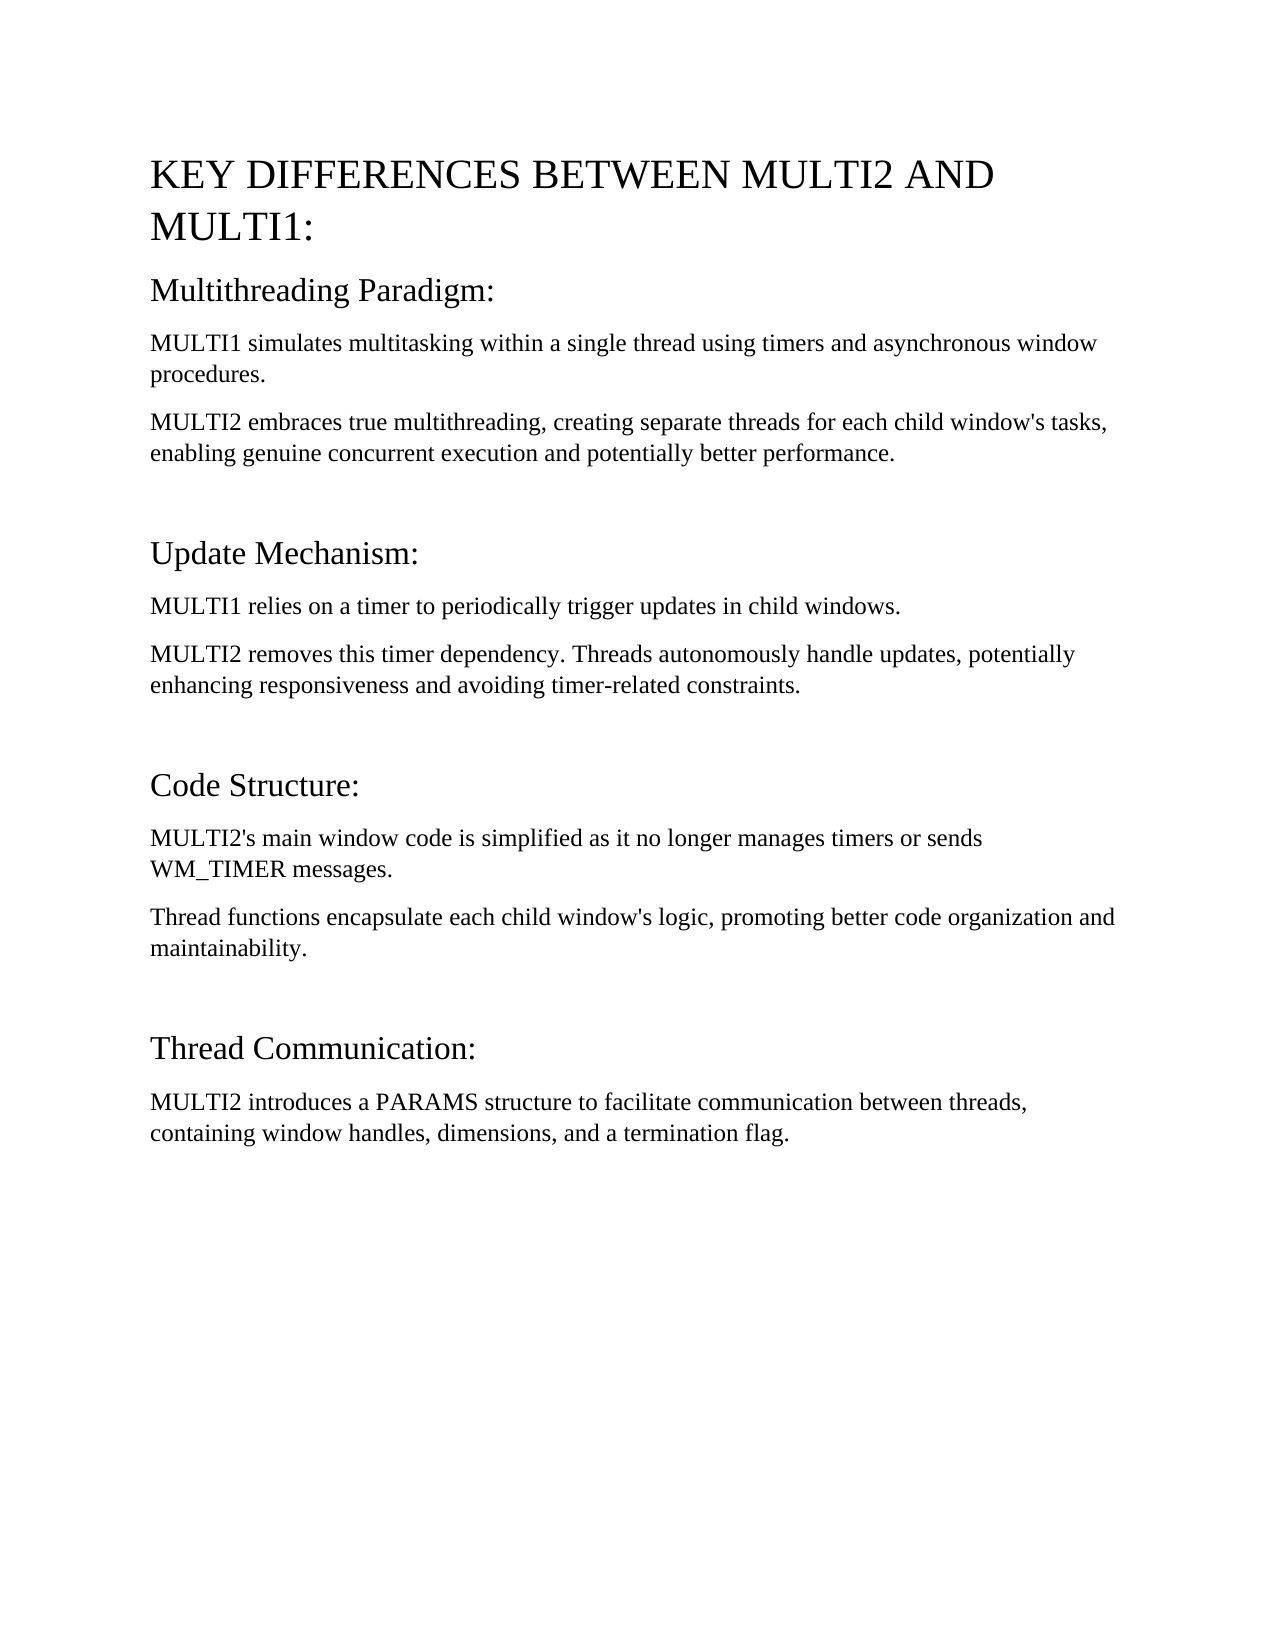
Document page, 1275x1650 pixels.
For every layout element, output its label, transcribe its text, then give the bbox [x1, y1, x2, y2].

text Thread functions encapsulate each child window's logic, promoting better code organization and maintainability. [150, 902, 1125, 962]
text MULTI2 removes this timer dependency. Threads autonomously handle updates, potentially enhancing responsiveness and avoiding timer-related constraints. [150, 639, 1125, 699]
text KEY DIFFERENCES BETWEEN MULTI2 AND MULTI1: [150, 150, 1125, 249]
text Thread Communication: [150, 1029, 1125, 1067]
text MULTI2 introduces a PARAMS structure to facilitate communication between threads, containing window handles, dimensions, and a termination flag. [150, 1087, 1125, 1146]
text MULTI2's main window code is simplified as it no longer manages timers or sends WM_TIMER messages. [150, 823, 1125, 883]
text MULTI1 relies on a timer to periodically trigger updates in child windows. [150, 591, 1125, 620]
text MULTI1 simulates multitasking within a single thread using timers and asynchronous window procedures. [150, 328, 1125, 388]
text Update Mechanism: [150, 533, 1125, 572]
text Multithreading Paradigm: [150, 270, 1125, 308]
text MULTI2 embraces true multithreading, creating separate threads for each child window's tasks, enabling genuine concurrent execution and potentially better performance. [150, 407, 1125, 467]
text Code Structure: [150, 765, 1125, 804]
